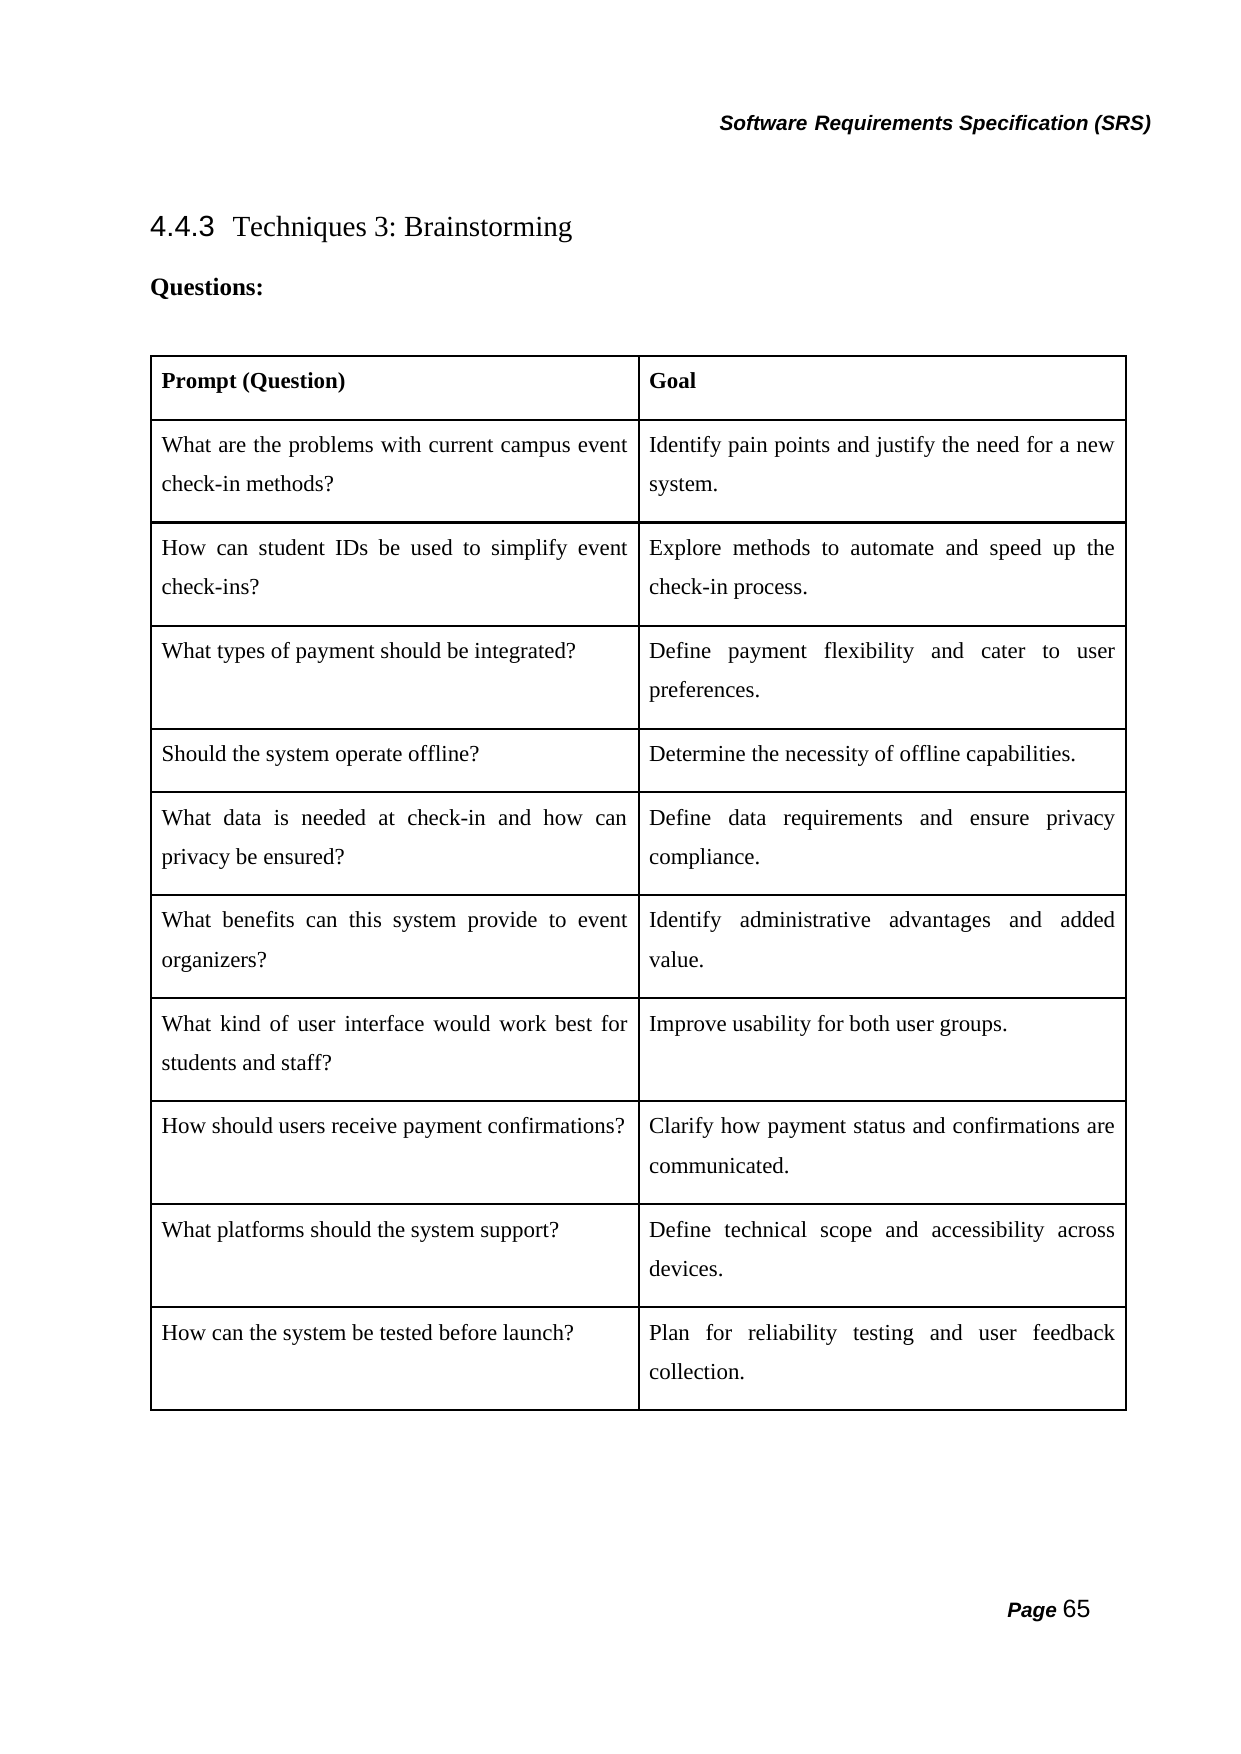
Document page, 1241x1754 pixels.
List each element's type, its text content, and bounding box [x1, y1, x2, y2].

table_cell Define technical scope and accessibility across devices. [640, 1205, 1125, 1306]
table_cell How should users receive payment confirmations? [152, 1102, 638, 1203]
table_header Prompt (Question) [152, 357, 638, 418]
table_cell Define data requirements and ensure privacy compliance. [640, 793, 1125, 894]
table_cell What are the problems with current campus event check-in methods? [152, 421, 638, 521]
table_cell Identify pain points and justify the need for a new system. [640, 421, 1125, 521]
table_cell Define payment flexibility and cater to user preferences. [640, 627, 1125, 727]
table_cell How can student IDs be used to simplify event check-ins? [152, 524, 638, 624]
table_cell What types of payment should be integrated? [152, 627, 638, 727]
table_cell Improve usability for both user groups. [640, 999, 1125, 1100]
table_cell How can the system be tested before launch? [152, 1308, 638, 1409]
table_cell Plan for reliability testing and user feedback collection. [640, 1308, 1125, 1409]
table_header Goal [640, 357, 1125, 418]
table_cell What benefits can this system provide to event organizers? [152, 896, 638, 997]
text Questions: [150, 272, 1090, 301]
table_cell Clarify how payment status and confirmations are communicated. [640, 1102, 1125, 1203]
table_cell Explore methods to automate and speed up the check-in process. [640, 524, 1125, 624]
table_cell Should the system operate offline? [152, 730, 638, 791]
table_cell What platforms should the system support? [152, 1205, 638, 1306]
table_cell What data is needed at check-in and how can privacy be ensured? [152, 793, 638, 894]
table_cell What kind of user interface would work best for students and staff? [152, 999, 638, 1100]
table_cell Determine the necessity of offline capabilities. [640, 730, 1125, 791]
subtitle Techniques 3: Brainstorming [150, 209, 1090, 243]
table_cell Identify administrative advantages and added value. [640, 896, 1125, 997]
